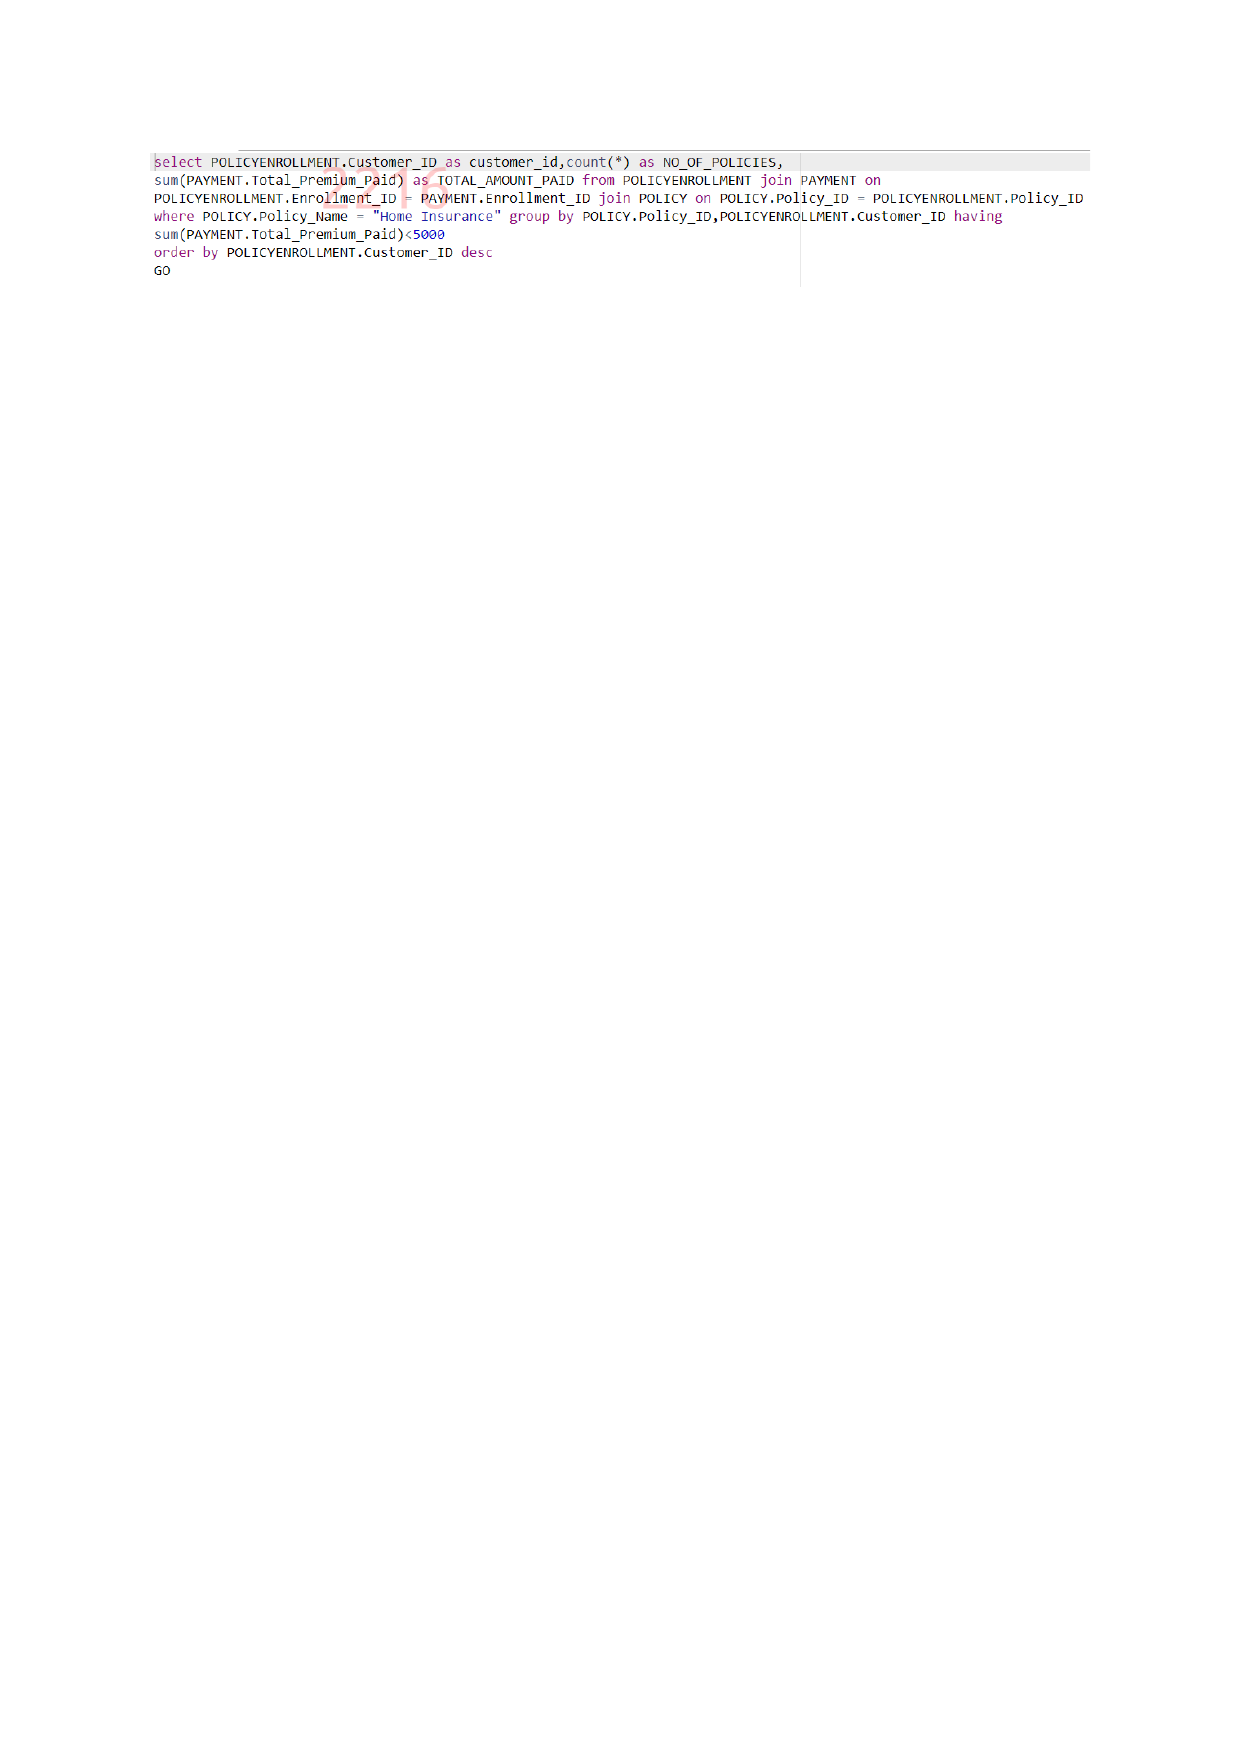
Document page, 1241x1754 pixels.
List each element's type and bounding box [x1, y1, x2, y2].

picture [150, 150, 1091, 287]
